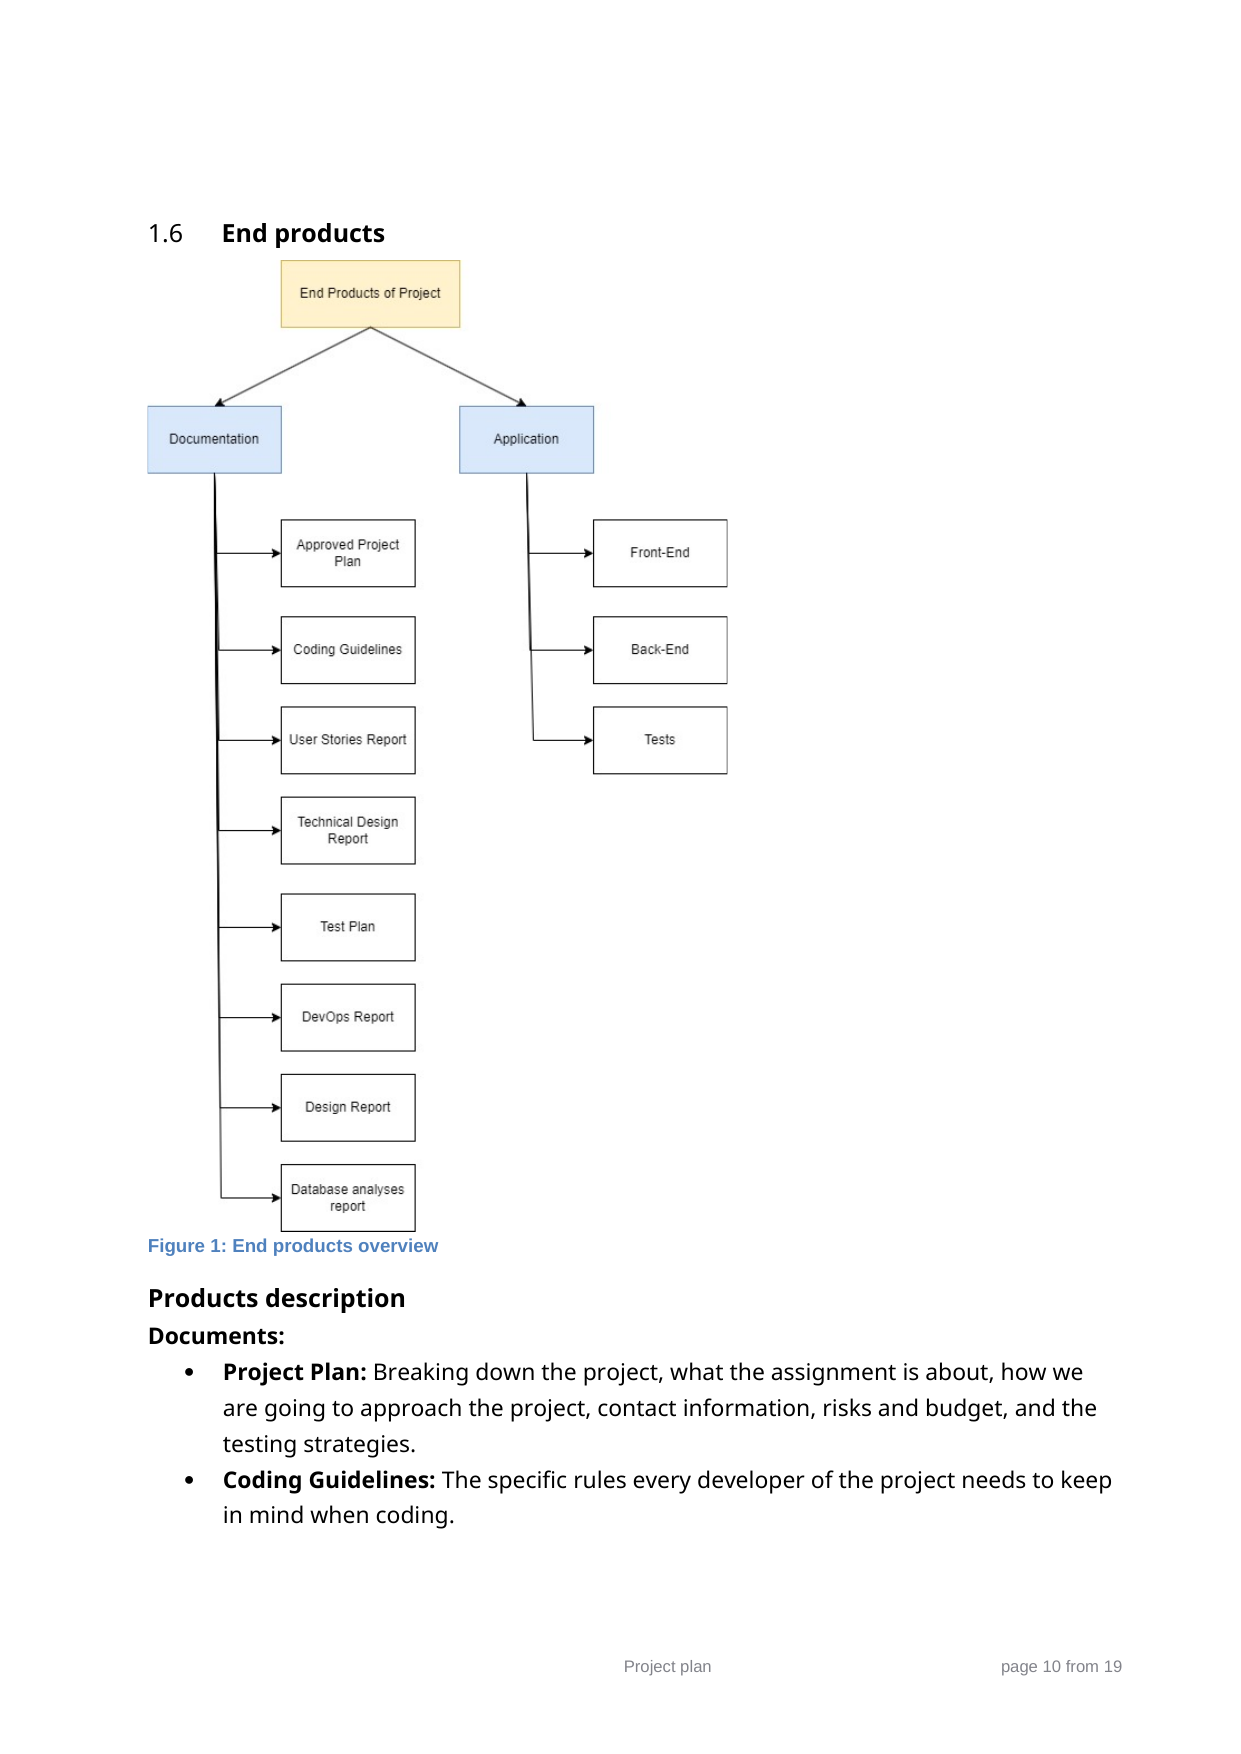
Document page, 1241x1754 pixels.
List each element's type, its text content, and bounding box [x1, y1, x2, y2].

list Coding Guidelines: The specific rules every developer of the project needs to keep in mind when coding. [185, 1463, 1117, 1531]
text Products description [148, 1281, 1117, 1315]
text Figure 1: End products overview [148, 1235, 1117, 1257]
text Documents: [148, 1320, 1117, 1351]
list Project Plan: Breaking down the project, what the assignment is about, how we are going to approach the project, contact information, risks and budget, and the testing strategies. [185, 1356, 1117, 1459]
subtitle End products [148, 215, 1117, 249]
picture [147, 260, 728, 1232]
